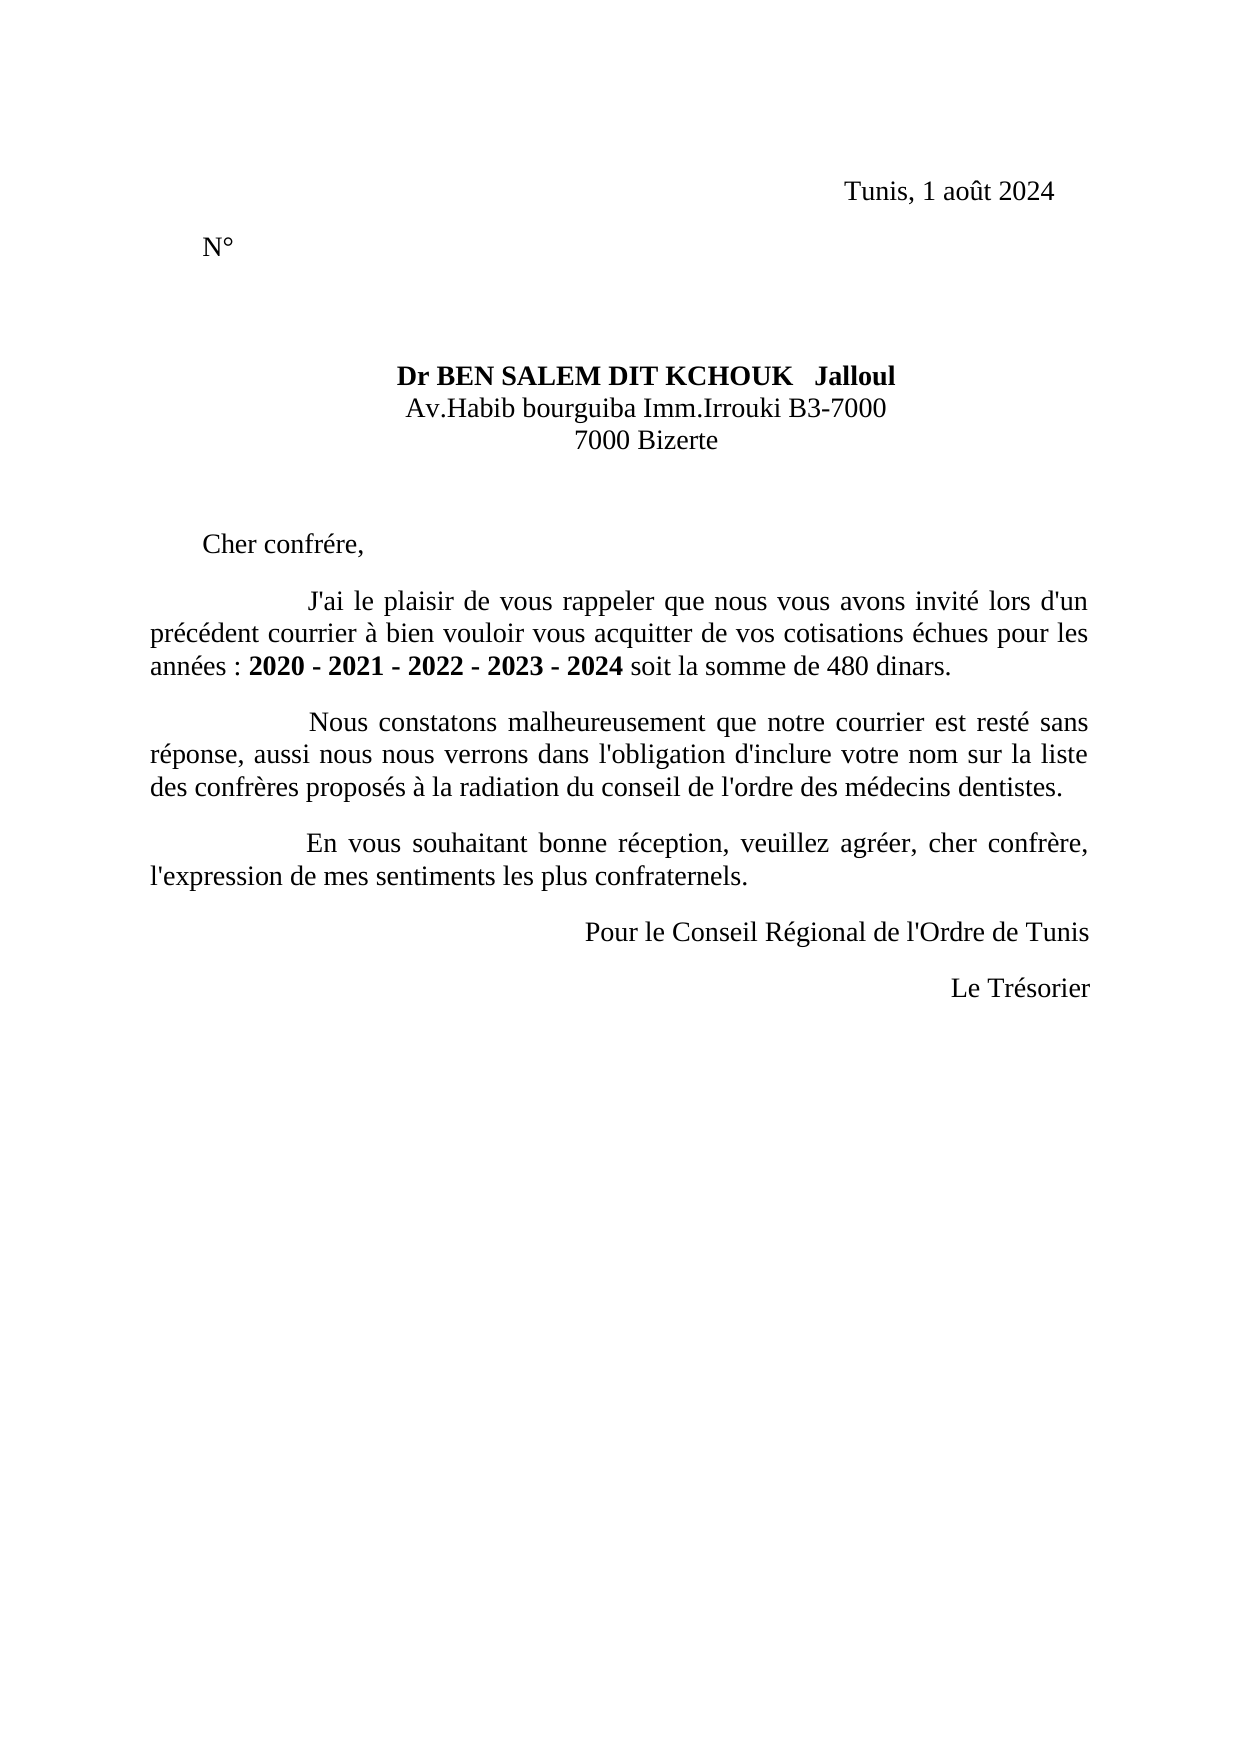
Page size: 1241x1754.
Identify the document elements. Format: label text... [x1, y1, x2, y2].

text En vous souhaitant bonne réception, veuillez agréer, cher confrère, l'expression de mes sentiments les plus confraternels. [150, 826, 1090, 891]
text Cher confrére, [150, 528, 1090, 560]
text Pour le Conseil Régional de l'Ordre de Tunis [150, 915, 1090, 947]
text N° [150, 230, 1090, 287]
text Dr BEN SALEM DIT KCHOUK Jalloul Av.Habib bourguiba Imm.Irrouki B3-7000 7000 Bizerte [150, 358, 1090, 456]
text Tunis, 1 août 2024 [150, 174, 1090, 206]
text Nous constatons malheureusement que notre courrier est resté sans réponse, aussi nous nous verrons dans l'obligation d'inclure votre nom sur la liste des confrères proposés à la radiation du conseil de l'ordre des médecins dentistes. [150, 705, 1090, 802]
text Le Trésorier [150, 971, 1090, 1004]
text J'ai le plaisir de vous rappeler que nous vous avons invité lors d'un précédent courrier à bien vouloir vous acquitter de vos cotisations échues pour les années : 2020 - 2021 - 2022 - 2023 - 2024 soit la somme de 480 dinars. [150, 584, 1090, 681]
